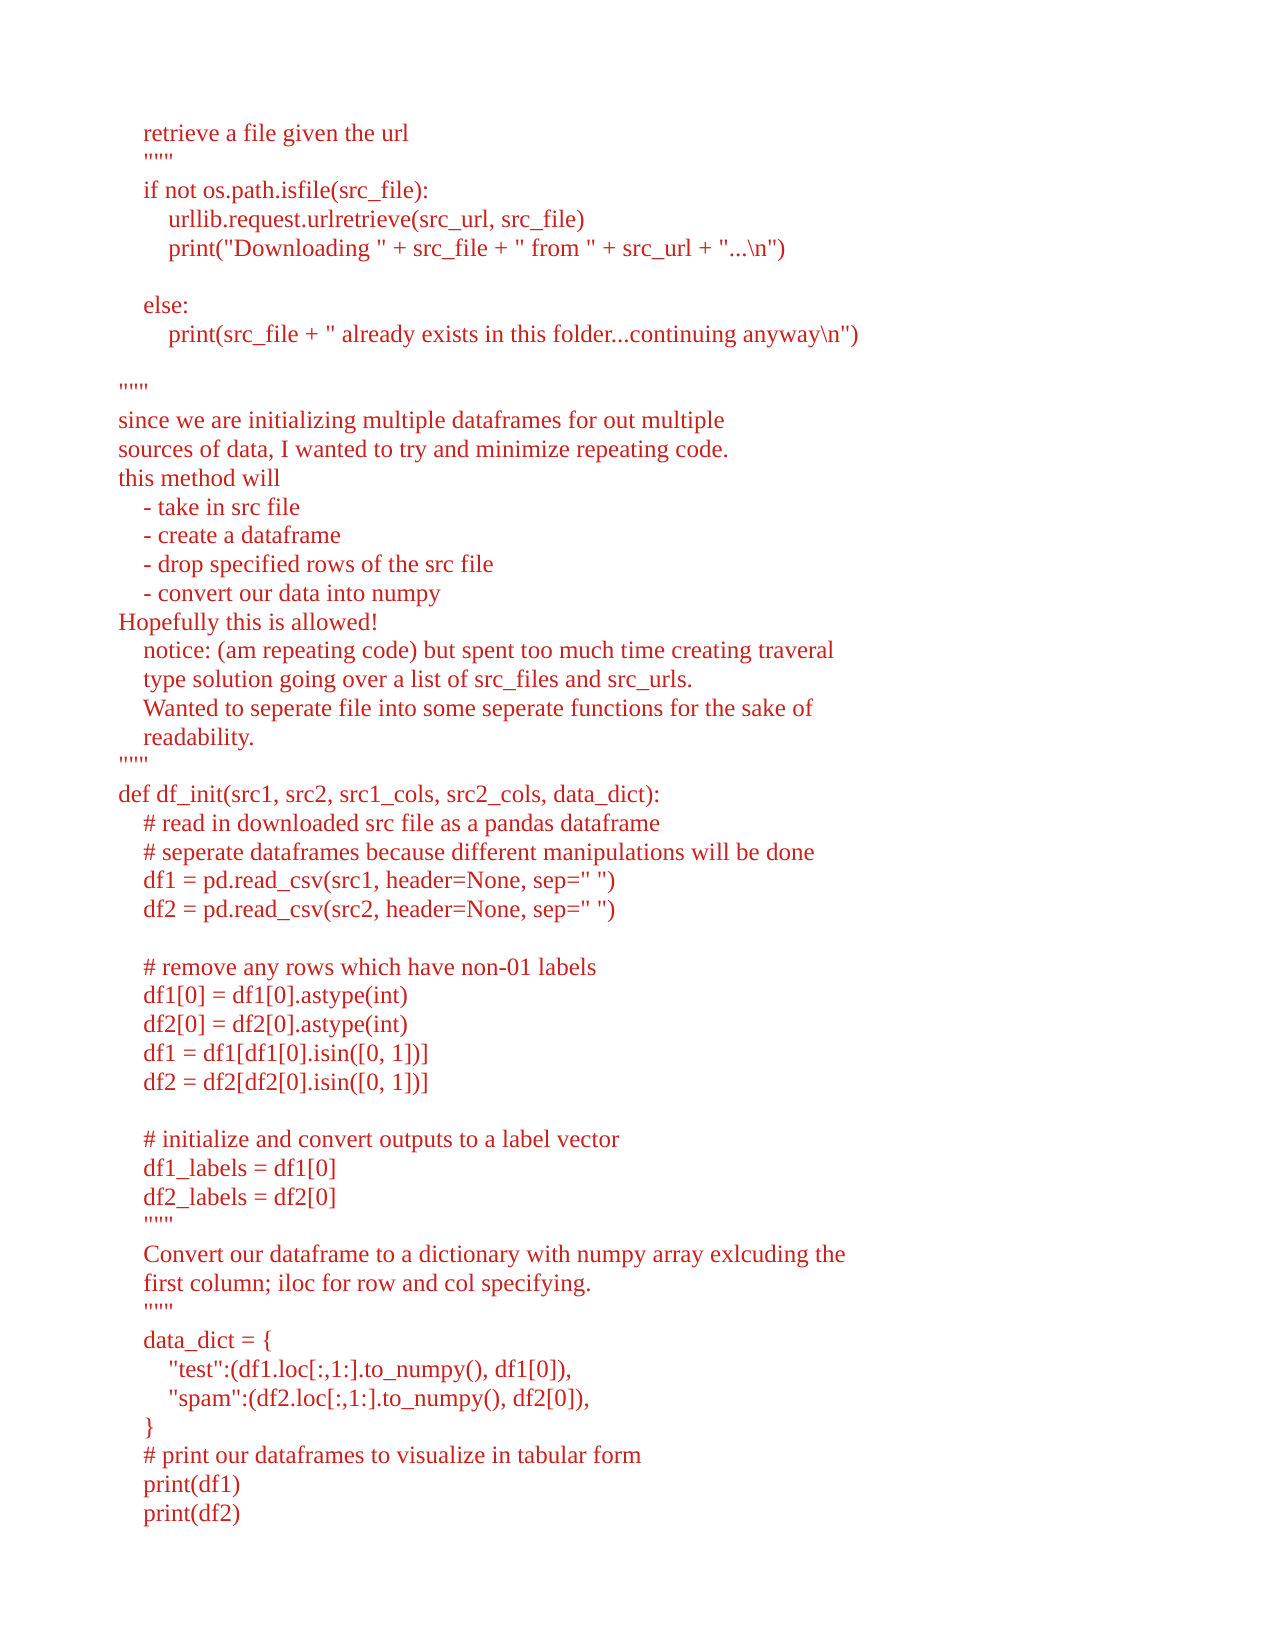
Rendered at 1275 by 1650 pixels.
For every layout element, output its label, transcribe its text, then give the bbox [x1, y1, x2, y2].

text df1_labels = df1[0] [118, 1153, 1157, 1182]
text """ [118, 377, 1157, 406]
text notice: (am repeating code) but spent too much time creating traveral [118, 636, 1157, 664]
text "test":(df1.loc[:,1:].to_numpy(), df1[0]), [118, 1354, 1157, 1383]
text """ [118, 147, 1157, 176]
text df2[0] = df2[0].astype(int) [118, 1009, 1157, 1038]
text """ [118, 1297, 1157, 1326]
text print("Downloading " + src_file + " from " + src_url + "...\n") [118, 233, 1157, 262]
text readability. [118, 722, 1157, 751]
text - create a dataframe [118, 521, 1157, 549]
text urllib.request.urlretrieve(src_url, src_file) [118, 204, 1157, 233]
text # initialize and convert outputs to a label vector [118, 1124, 1157, 1153]
text if not os.path.isfile(src_file): [118, 176, 1157, 204]
text df2 = pd.read_csv(src2, header=None, sep=" ") [118, 894, 1157, 923]
text # remove any rows which have non-01 labels [118, 952, 1157, 981]
text this method will [118, 463, 1157, 492]
text - take in src file [118, 492, 1157, 521]
text """ [118, 751, 1157, 779]
text df1 = pd.read_csv(src1, header=None, sep=" ") [118, 866, 1157, 894]
text else: [118, 291, 1157, 319]
text def df_init(src1, src2, src1_cols, src2_cols, data_dict): [118, 779, 1157, 808]
text retrieve a file given the url [118, 118, 1157, 147]
text sources of data, I wanted to try and minimize repeating code. [118, 434, 1157, 463]
text data_dict = { [118, 1326, 1157, 1354]
text print(src_file + " already exists in this folder...continuing anyway\n") [118, 319, 1157, 348]
text print(df2) [118, 1498, 1157, 1527]
text Hopefully this is allowed! [118, 607, 1157, 636]
text print(df1) [118, 1469, 1157, 1498]
text # seperate dataframes because different manipulations will be done [118, 837, 1157, 866]
text - drop specified rows of the src file [118, 549, 1157, 578]
text # print our dataframes to visualize in tabular form [118, 1441, 1157, 1469]
text # read in downloaded src file as a pandas dataframe [118, 808, 1157, 837]
text first column; iloc for row and col specifying. [118, 1268, 1157, 1297]
text df1[0] = df1[0].astype(int) [118, 981, 1157, 1009]
text } [118, 1412, 1157, 1441]
text since we are initializing multiple dataframes for out multiple [118, 406, 1157, 434]
text "spam":(df2.loc[:,1:].to_numpy(), df2[0]), [118, 1383, 1157, 1412]
text df2_labels = df2[0] [118, 1182, 1157, 1211]
text """ [118, 1211, 1157, 1239]
text Convert our dataframe to a dictionary with numpy array exlcuding the [118, 1239, 1157, 1268]
text df2 = df2[df2[0].isin([0, 1])] [118, 1067, 1157, 1096]
text - convert our data into numpy [118, 578, 1157, 607]
text df1 = df1[df1[0].isin([0, 1])] [118, 1038, 1157, 1067]
text Wanted to seperate file into some seperate functions for the sake of [118, 693, 1157, 722]
text type solution going over a list of src_files and src_urls. [118, 664, 1157, 693]
